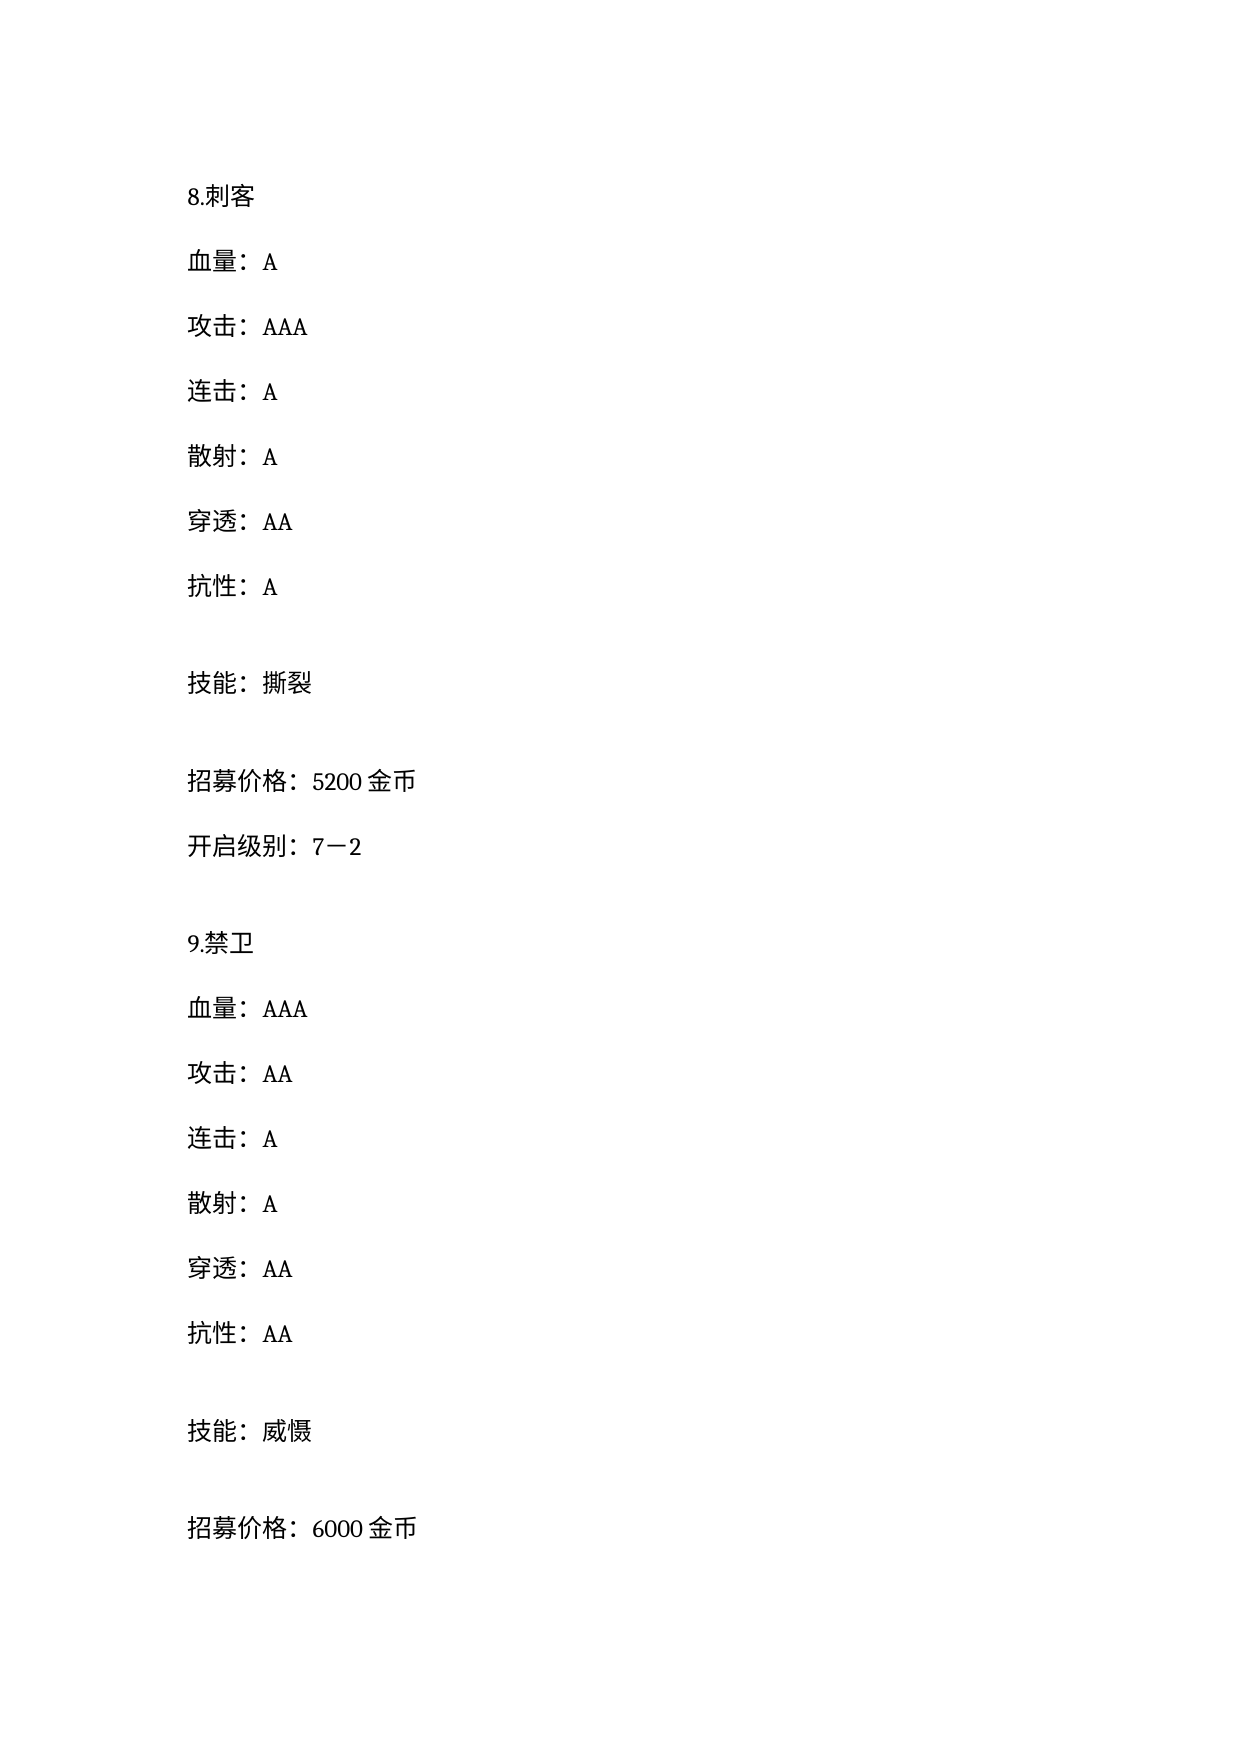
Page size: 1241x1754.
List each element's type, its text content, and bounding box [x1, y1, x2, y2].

text 攻击：AAA [187, 292, 1053, 357]
text 血量：AAA [187, 974, 1053, 1039]
text 穿透：AA [187, 487, 1053, 552]
text 穿透：AA [187, 1234, 1053, 1299]
text 散射：A [187, 1169, 1053, 1234]
text 攻击：AA [187, 1039, 1053, 1104]
text 连击：A [187, 357, 1053, 422]
text 招募价格：5200金币 [187, 747, 1053, 812]
text 连击：A [187, 1104, 1053, 1169]
text 散射：A [187, 422, 1053, 487]
text 血量：A [187, 227, 1053, 292]
text 技能：撕裂 [187, 649, 1053, 714]
text 9.禁卫 [187, 909, 1053, 974]
text 开启级别：7－2 [187, 812, 1053, 877]
text 抗性：A [187, 552, 1053, 617]
text 技能：威慑 [187, 1397, 1053, 1462]
text 招募价格：6000金币 [187, 1494, 1053, 1559]
text 8.刺客 [187, 162, 1053, 227]
text 抗性：AA [187, 1299, 1053, 1364]
